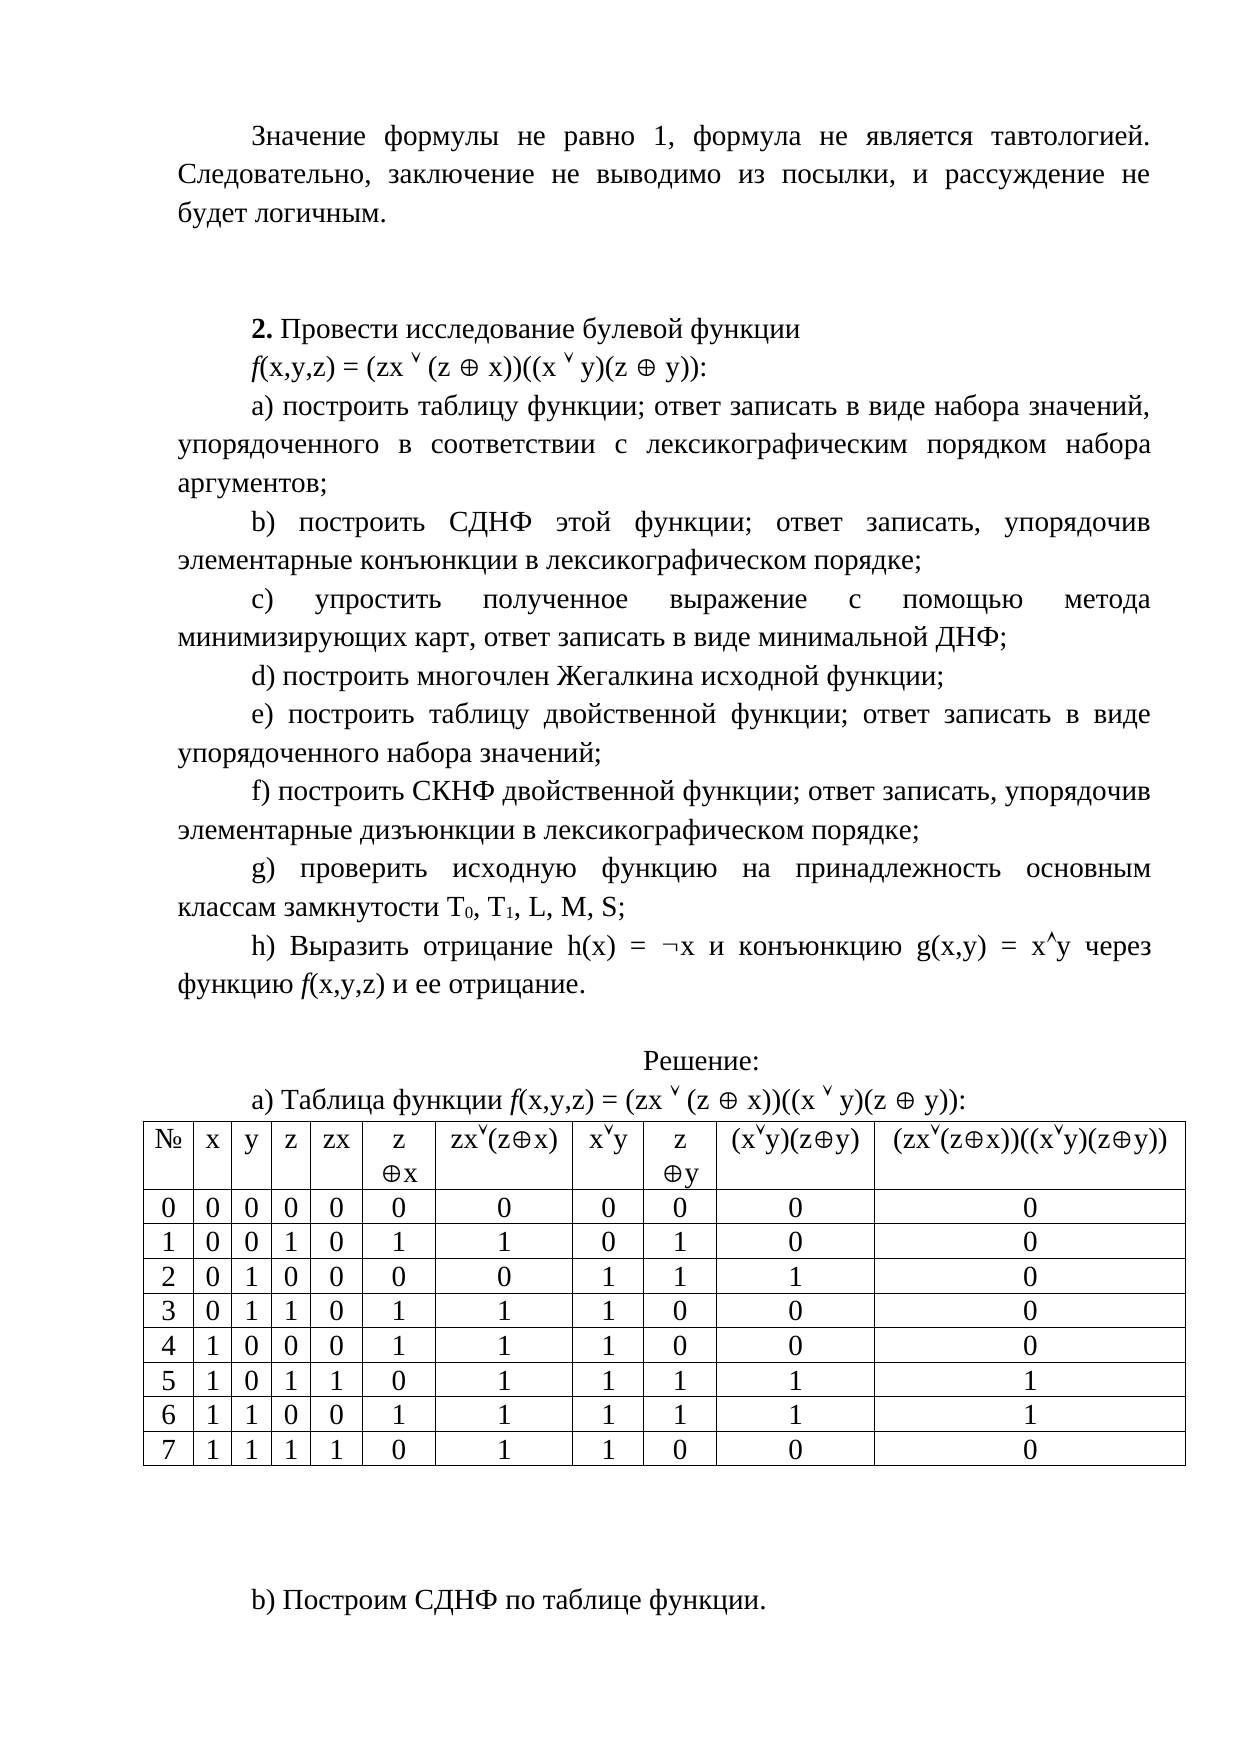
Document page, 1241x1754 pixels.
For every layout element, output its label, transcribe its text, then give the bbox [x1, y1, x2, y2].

table_cell 1 [644, 1363, 716, 1396]
table_cell 0 [875, 1259, 1185, 1292]
table_cell 2 [144, 1259, 193, 1292]
table_cell 0 [272, 1190, 310, 1223]
table_cell 1 [194, 1328, 231, 1362]
table_cell 0 [194, 1190, 231, 1223]
text f(x,y,z) = (zx (z x))((x y)(z y)): [177, 349, 1152, 383]
table_header xy [573, 1122, 643, 1189]
table_cell 1 [363, 1328, 435, 1362]
table_header (xy)(zy) [717, 1122, 874, 1189]
table_header № [144, 1122, 193, 1189]
table_cell 0 [875, 1190, 1185, 1223]
table_cell 1 [194, 1363, 231, 1396]
table_cell 4 [144, 1328, 193, 1362]
text а) Таблица функции f(x,y,z) = (zx (z x))((x y)(z y)): [177, 1082, 1152, 1116]
table_cell 1 [232, 1432, 271, 1465]
table_cell 0 [232, 1328, 271, 1362]
text c) упростить полученное выражение с помощью метода минимизирующих карт, ответ записать в виде минимальной ДНФ; [177, 581, 1152, 653]
table_header z [272, 1122, 310, 1189]
table_cell 0 [194, 1259, 231, 1292]
table_cell 1 [272, 1432, 310, 1465]
table_cell 0 [644, 1328, 716, 1362]
table_cell 7 [144, 1432, 193, 1465]
table_cell 1 [311, 1432, 362, 1465]
table_cell 0 [272, 1259, 310, 1292]
table_cell 1 [272, 1294, 310, 1327]
text g) проверить исходную функцию на принадлежность основным классам замкнутости T0, T1, L, M, S; [177, 851, 1152, 923]
table_cell 0 [363, 1363, 435, 1396]
table_cell 1 [232, 1259, 271, 1292]
table_cell 0 [875, 1328, 1185, 1362]
table_cell 1 [436, 1328, 572, 1362]
table_cell 1 [194, 1432, 231, 1465]
table_cell 0 [436, 1259, 572, 1292]
table_cell 0 [717, 1328, 874, 1362]
text e) построить таблицу двойственной функции; ответ записать в виде упорядоченного набора значений; [177, 696, 1152, 768]
table_cell 1 [644, 1397, 716, 1431]
table_cell 1 [232, 1294, 271, 1327]
table_cell 0 [717, 1224, 874, 1258]
text Значение формулы не равно 1, формула не является тавтологией. Следовательно, заключение не выводимо из посылки, и рассуждение не будет логичным. [177, 118, 1152, 229]
table_cell 1 [363, 1224, 435, 1258]
text 2. Провести исследование булевой функции [177, 311, 1152, 344]
table_cell 0 [232, 1363, 271, 1396]
table_cell 0 [311, 1397, 362, 1431]
table_cell 5 [144, 1363, 193, 1396]
table_cell 0 [717, 1190, 874, 1223]
table_cell 1 [272, 1224, 310, 1258]
table_cell 0 [194, 1294, 231, 1327]
table_cell 0 [272, 1328, 310, 1362]
table_header y [232, 1122, 271, 1189]
table_cell 1 [717, 1397, 874, 1431]
text h) Выразить отрицание h(x) = x и конъюнкцию g(x,y) = xy через функцию f(x,y,z) и ее отрицание. [177, 928, 1152, 1000]
table_cell 0 [311, 1294, 362, 1327]
table_cell 1 [144, 1224, 193, 1258]
table_cell 0 [144, 1190, 193, 1223]
text b) Построим СДНФ по таблице функции. [177, 1582, 1152, 1616]
table_cell 1 [573, 1432, 643, 1465]
table_cell 1 [436, 1294, 572, 1327]
table_cell 0 [363, 1432, 435, 1465]
table_cell 1 [573, 1397, 643, 1431]
table_cell 1 [436, 1363, 572, 1396]
table_header (zx(zx))((xy)(zy)) [875, 1122, 1185, 1189]
table_cell 1 [644, 1224, 716, 1258]
table_cell 0 [311, 1224, 362, 1258]
table_cell 0 [644, 1190, 716, 1223]
table_cell 0 [363, 1259, 435, 1292]
table_cell 0 [311, 1259, 362, 1292]
text Решение: [177, 1043, 1152, 1077]
table_cell 0 [311, 1190, 362, 1223]
table_cell 1 [232, 1397, 271, 1431]
table_cell 1 [875, 1363, 1185, 1396]
table_cell 0 [436, 1190, 572, 1223]
table_cell 1 [363, 1397, 435, 1431]
table_cell 0 [194, 1224, 231, 1258]
table_cell 1 [875, 1397, 1185, 1431]
table_cell 0 [875, 1224, 1185, 1258]
table_cell 1 [436, 1432, 572, 1465]
table_cell 1 [717, 1259, 874, 1292]
table_cell 1 [436, 1224, 572, 1258]
table_cell 3 [144, 1294, 193, 1327]
table_cell 1 [573, 1259, 643, 1292]
table_cell 1 [194, 1397, 231, 1431]
table_cell 1 [436, 1397, 572, 1431]
table_cell 0 [232, 1224, 271, 1258]
table_cell 0 [573, 1224, 643, 1258]
table_cell 1 [311, 1363, 362, 1396]
table_header zy [644, 1122, 716, 1189]
table_header zx [311, 1122, 362, 1189]
table_cell 1 [272, 1363, 310, 1396]
table_cell 0 [875, 1294, 1185, 1327]
table_header zx(zx) [436, 1122, 572, 1189]
table_cell 0 [573, 1190, 643, 1223]
table_cell 1 [573, 1328, 643, 1362]
table_header zx [363, 1122, 435, 1189]
table_cell 1 [717, 1363, 874, 1396]
table_cell 0 [875, 1432, 1185, 1465]
table_cell 1 [573, 1363, 643, 1396]
table_cell 1 [573, 1294, 643, 1327]
table_cell 0 [363, 1190, 435, 1223]
table_cell 6 [144, 1397, 193, 1431]
table_header x [194, 1122, 231, 1189]
table_cell 0 [644, 1294, 716, 1327]
table_cell 0 [232, 1190, 271, 1223]
text f) построить СКНФ двойственной функции; ответ записать, упорядочив элементарные дизъюнкции в лексикографическом порядке; [177, 773, 1152, 846]
table_cell 0 [717, 1432, 874, 1465]
table_cell 0 [272, 1397, 310, 1431]
table_cell 0 [644, 1432, 716, 1465]
text a) построить таблицу функции; ответ записать в виде набора значений, упорядоченного в соответствии с лексикографическим порядком набора аргументов; [177, 388, 1152, 499]
table_cell 1 [644, 1259, 716, 1292]
text d) построить многочлен Жегалкина исходной функции; [177, 658, 1152, 691]
table_cell 0 [717, 1294, 874, 1327]
table_cell 0 [311, 1328, 362, 1362]
text b) построить СДНФ этой функции; ответ записать, упорядочив элементарные конъюнкции в лексикографическом порядке; [177, 504, 1152, 576]
table_cell 1 [363, 1294, 435, 1327]
